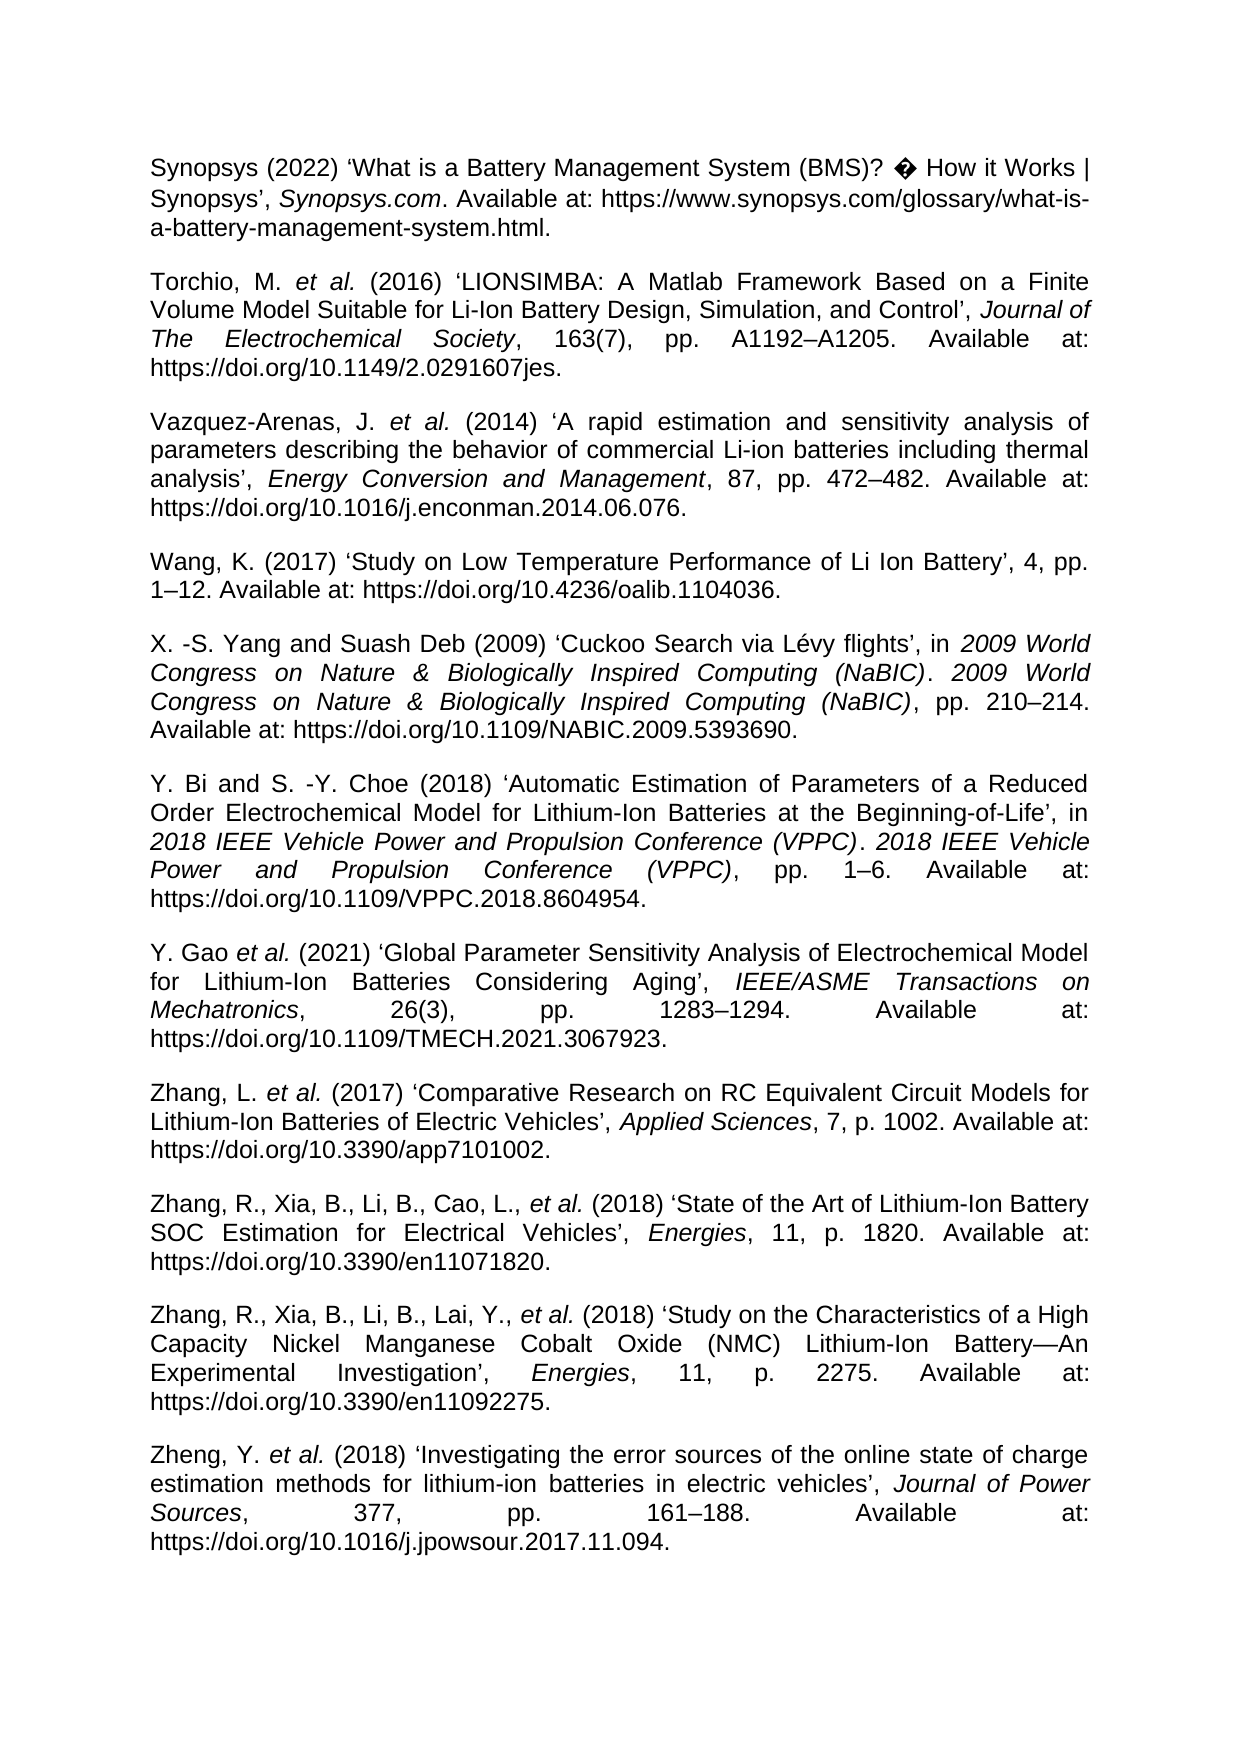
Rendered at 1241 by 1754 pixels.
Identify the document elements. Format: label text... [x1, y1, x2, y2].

text X. -S. Yang and Suash Deb (2009) ‘Cuckoo Search via Lévy flights’, in 2009 World Congress on Nature & Biologically Inspired Computing (NaBIC). 2009 World Congress on Nature & Biologically Inspired Computing (NaBIC), pp. 210–214. Available at: https://doi.org/10.1109/NABIC.2009.5393690. [150, 629, 1090, 744]
text Zheng, Y. et al. (2018) ‘Investigating the error sources of the online state of charge estimation methods for lithium-ion batteries in electric vehicles’, Journal of Power Sources, 377, pp. 161–188. Available at: https://doi.org/10.1016/j.jpowsour.2017.11.094. [150, 1440, 1090, 1555]
text Synopsys (2022) ‘What is a Battery Management System (BMS)? � How it Works | Synopsys’, Synopsys.com. Available at: https://www.synopsys.com/glossary/what-is-a-battery-management-system.html. [150, 150, 1090, 242]
text Y. Gao et al. (2021) ‘Global Parameter Sensitivity Analysis of Electrochemical Model for Lithium-Ion Batteries Considering Aging’, IEEE/ASME Transactions on Mechatronics, 26(3), pp. 1283–1294. Available at: https://doi.org/10.1109/TMECH.2021.3067923. [150, 938, 1090, 1053]
text Wang, K. (2017) ‘Study on Low Temperature Performance of Li Ion Battery’, 4, pp. 1–12. Available at: https://doi.org/10.4236/oalib.1104036. [150, 547, 1090, 604]
text Torchio, M. et al. (2016) ‘LIONSIMBA: A Matlab Framework Based on a Finite Volume Model Suitable for Li-Ion Battery Design, Simulation, and Control’, Journal of The Electrochemical Society, 163(7), pp. A1192–A1205. Available at: https://doi.org/10.1149/2.0291607jes. [150, 267, 1090, 382]
text Y. Bi and S. -Y. Choe (2018) ‘Automatic Estimation of Parameters of a Reduced Order Electrochemical Model for Lithium-Ion Batteries at the Beginning-of-Life’, in 2018 IEEE Vehicle Power and Propulsion Conference (VPPC). 2018 IEEE Vehicle Power and Propulsion Conference (VPPC), pp. 1–6. Available at: https://doi.org/10.1109/VPPC.2018.8604954. [150, 769, 1090, 913]
text Vazquez-Arenas, J. et al. (2014) ‘A rapid estimation and sensitivity analysis of parameters describing the behavior of commercial Li-ion batteries including thermal analysis’, Energy Conversion and Management, 87, pp. 472–482. Available at: https://doi.org/10.1016/j.enconman.2014.06.076. [150, 407, 1090, 522]
text Zhang, L. et al. (2017) ‘Comparative Research on RC Equivalent Circuit Models for Lithium-Ion Batteries of Electric Vehicles’, Applied Sciences, 7, p. 1002. Available at: https://doi.org/10.3390/app7101002. [150, 1078, 1090, 1164]
